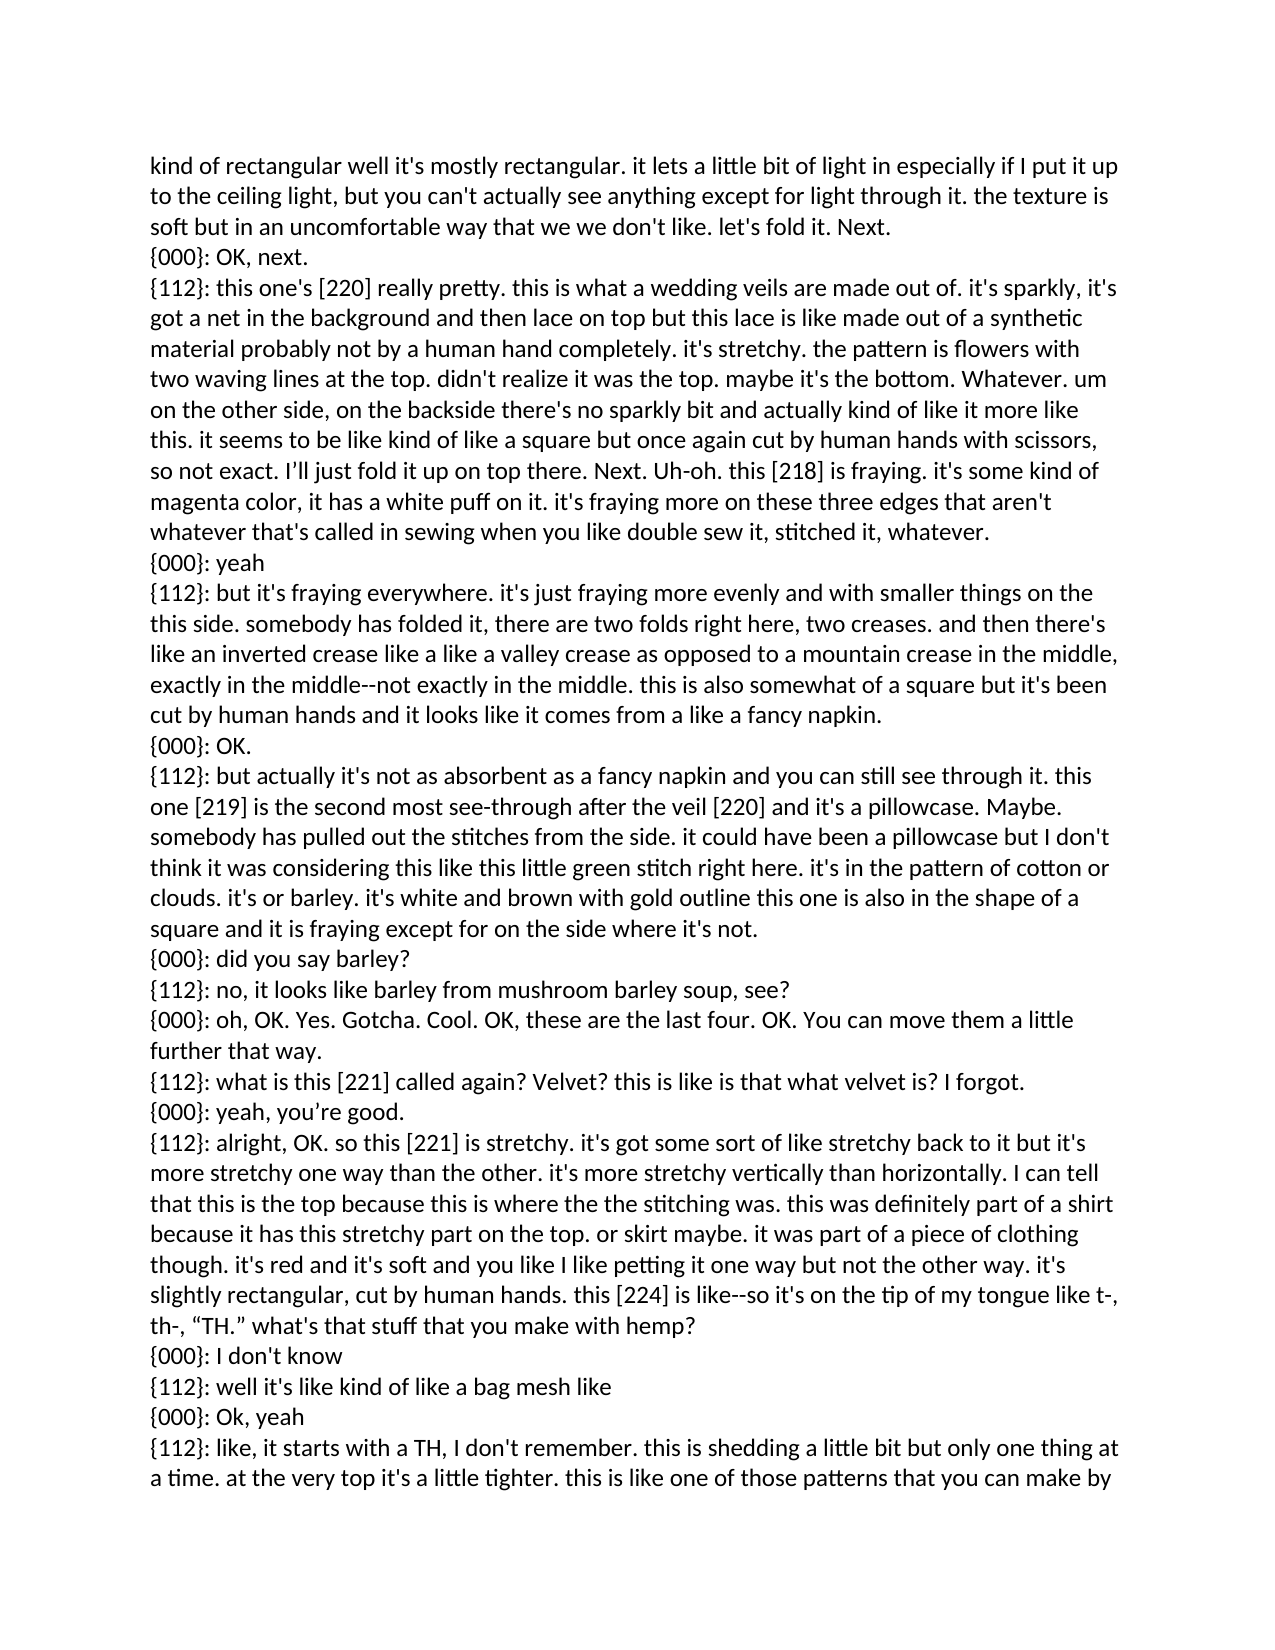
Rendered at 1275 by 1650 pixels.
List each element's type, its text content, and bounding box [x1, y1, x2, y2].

text {112}: but actually it's not as absorbent as a fancy napkin and you can still see through it. this one [219] is the second most see-through after the veil [220] and it's a pillowcase. Maybe. somebody has pulled out the stitches from the side. it could have been a pillowcase but I don't think it was considering this like this little green stitch right here. it's in the pattern of cotton or clouds. it's or barley. it's white and brown with gold outline this one is also in the shape of a square and it is fraying except for on the side where it's not. [150, 760, 1125, 943]
text {000}: Ok, yeah [150, 1401, 1125, 1432]
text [150, 150, 1125, 242]
text {000}: did you say barley? [150, 943, 1125, 974]
text {112}: this one's [220] really pretty. this is what a wedding veils are made out of. it's sparkly, it's got a net in the background and then lace on top but this lace is like made out of a synthetic material probably not by a human hand completely. it's stretchy. the pattern is flowers with two waving lines at the top. didn't realize it was the top. maybe it's the bottom. Whatever. um on the other side, on the backside there's no sparkly bit and actually kind of like it more like this. it seems to be like kind of like a square but once again cut by human hands with scissors, so not exact. I’ll just fold it up on top there. Next. Uh-oh. this [218] is fraying. it's some kind of magenta color, it has a white puff on it. it's fraying more on these three edges that aren't whatever that's called in sewing when you like double sew it, stitched it, whatever. [150, 272, 1125, 547]
text {112}: no, it looks like barley from mushroom barley soup, see? [150, 974, 1125, 1004]
text {000}: yeah [150, 547, 1125, 577]
text {112}: well it's like kind of like a bag mesh like [150, 1371, 1125, 1401]
text {000}: oh, OK. Yes. Gotcha. Cool. OK, these are the last four. OK. You can move them a little further that way. [150, 1004, 1125, 1066]
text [150, 1432, 1125, 1493]
text {112}: but it's fraying everywhere. it's just fraying more evenly and with smaller things on the this side. somebody has folded it, there are two folds right here, two creases. and then there's like an inverted crease like a like a valley crease as opposed to a mountain crease in the middle, exactly in the middle--not exactly in the middle. this is also somewhat of a square but it's been cut by human hands and it looks like it comes from a like a fancy napkin. [150, 577, 1125, 730]
text {000}: I don't know [150, 1340, 1125, 1371]
text {000}: OK. [150, 730, 1125, 760]
text {112}: alright, OK. so this [221] is stretchy. it's got some sort of like stretchy back to it but it's more stretchy one way than the other. it's more stretchy vertically than horizontally. I can tell that this is the top because this is where the the stitching was. this was definitely part of a shirt because it has this stretchy part on the top. or skirt maybe. it was part of a piece of clothing though. it's red and it's soft and you like I like petting it one way but not the other way. it's slightly rectangular, cut by human hands. this [224] is like--so it's on the tip of my tongue like t-, th-, “TH.” what's that stuff that you make with hemp? [150, 1127, 1125, 1340]
text {000}: yeah, you’re good. [150, 1096, 1125, 1127]
text {112}: what is this [221] called again? Velvet? this is like is that what velvet is? I forgot. [150, 1066, 1125, 1096]
text {000}: OK, next. [150, 242, 1125, 272]
